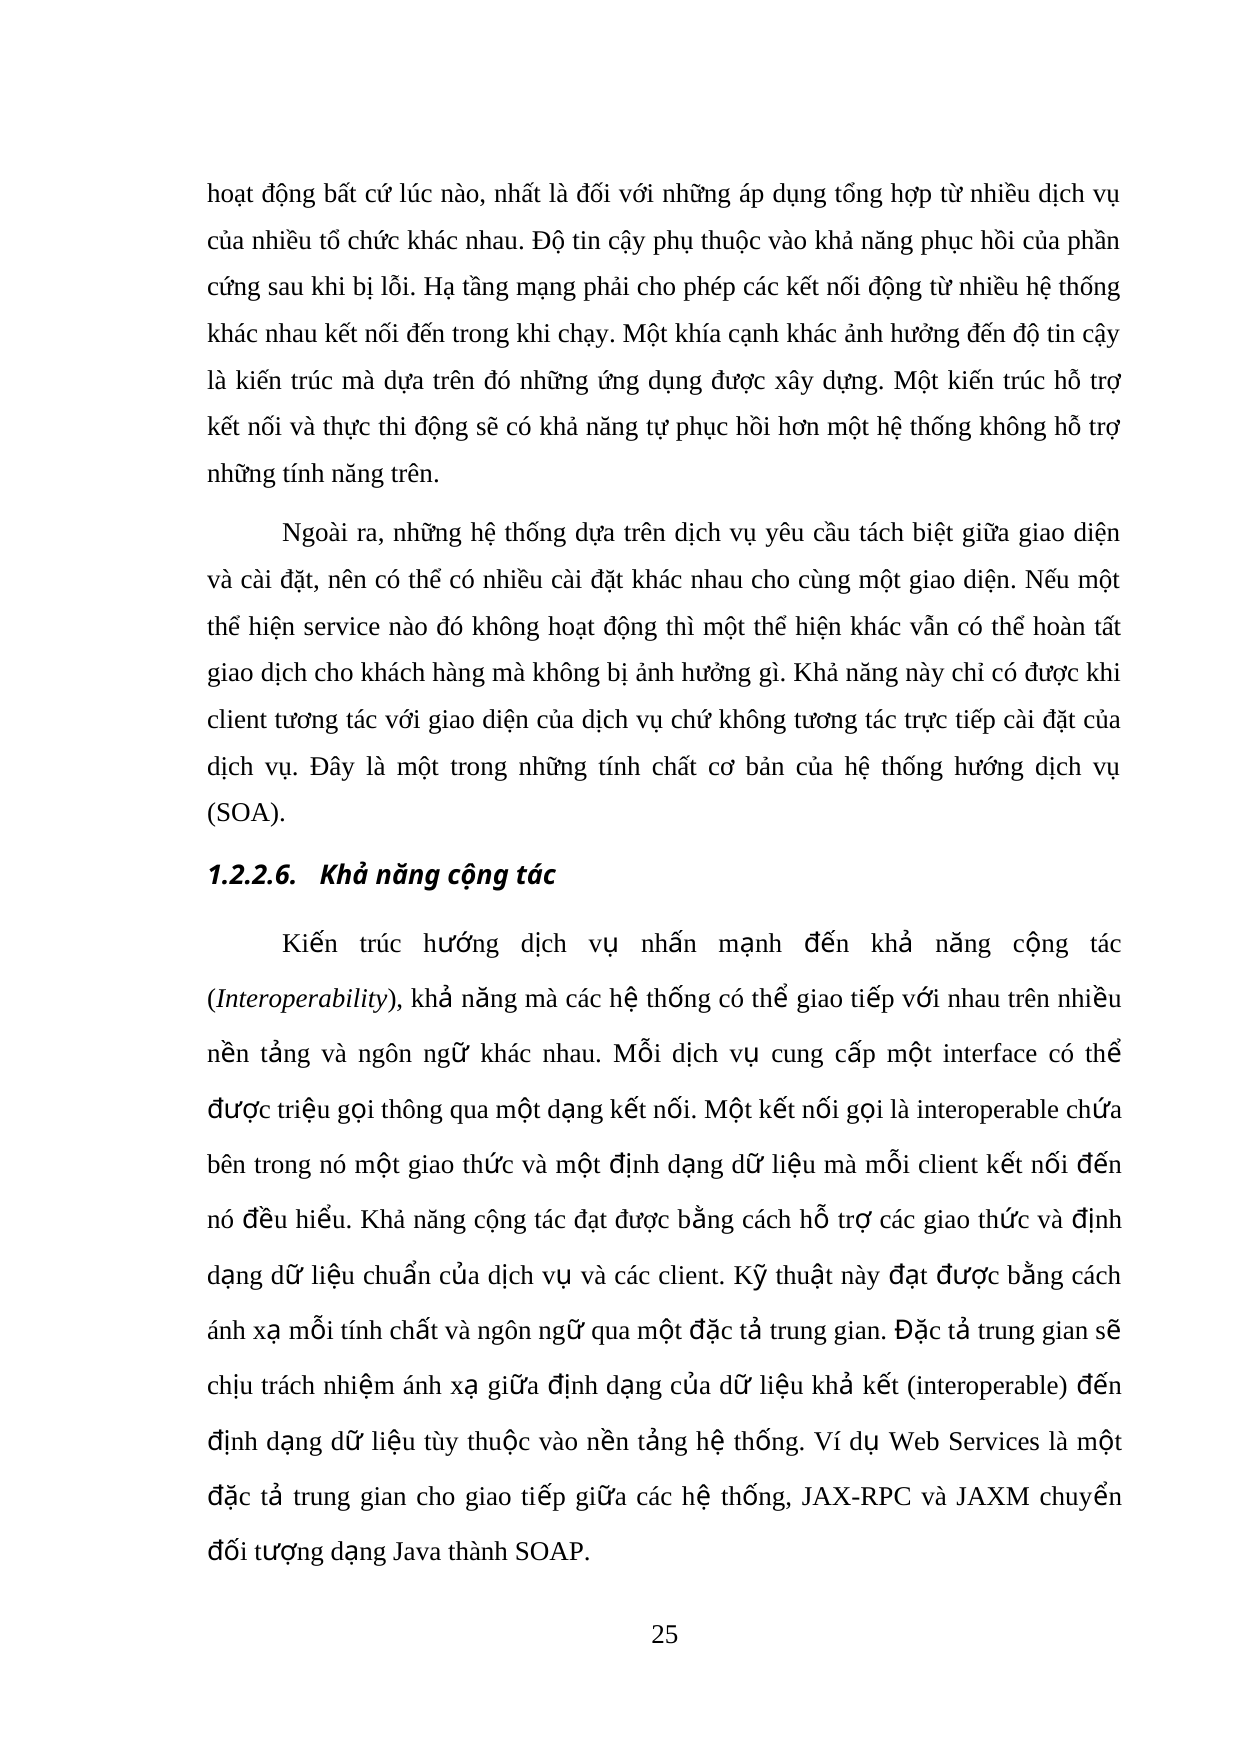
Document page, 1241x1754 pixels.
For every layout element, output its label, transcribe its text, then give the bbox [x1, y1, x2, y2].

subtitle Khả năng cộng tác [207, 856, 1122, 892]
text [207, 177, 1122, 488]
text Kiến trúc hướng dịch vụ nhấn mạnh đến khả năng cộng tác (Interoperability), khả năng mà các hệ thống có thể giao tiếp với nhau trên nhiều nền tảng và ngôn ngữ khác nhau. Mỗi dịch vụ cung cấp một interface có thể được triệu gọi thông qua một dạng kết nối. Một kết nối gọi là interoperable chứa bên trong nó một giao thức và một định dạng dữ liệu mà mỗi client kết nối đến nó đều hiểu. Khả năng cộng tác đạt được bằng cách hỗ trợ các giao thức và định dạng dữ liệu chuẩn của dịch vụ và các client. Kỹ thuật này đạt được bằng cách ánh xạ mỗi tính chất và ngôn ngữ qua một đặc tả trung gian. Đặc tả trung gian sẽ chịu trách nhiệm ánh xạ giữa định dạng của dữ liệu khả kết (interoperable) đến định dạng dữ liệu tùy thuộc vào nền tảng hệ thống. Ví dụ Web Services là một đặc tả trung gian cho giao tiếp giữa các hệ thống, JAX-RPC và JAXM chuyển đối tượng dạng Java thành SOAP. [207, 923, 1122, 1569]
text Ngoài ra, những hệ thống dựa trên dịch vụ yêu cầu tách biệt giữa giao diện và cài đặt, nên có thể có nhiều cài đặt khác nhau cho cùng một giao diện. Nếu một thể hiện service nào đó không hoạt động thì một thể hiện khác vẫn có thể hoàn tất giao dịch cho khách hàng mà không bị ảnh hưởng gì. Khả năng này chỉ có được khi client tương tác với giao diện của dịch vụ chứ không tương tác trực tiếp cài đặt của dịch vụ. Đây là một trong những tính chất cơ bản của hệ thống hướng dịch vụ (SOA). [207, 516, 1122, 827]
